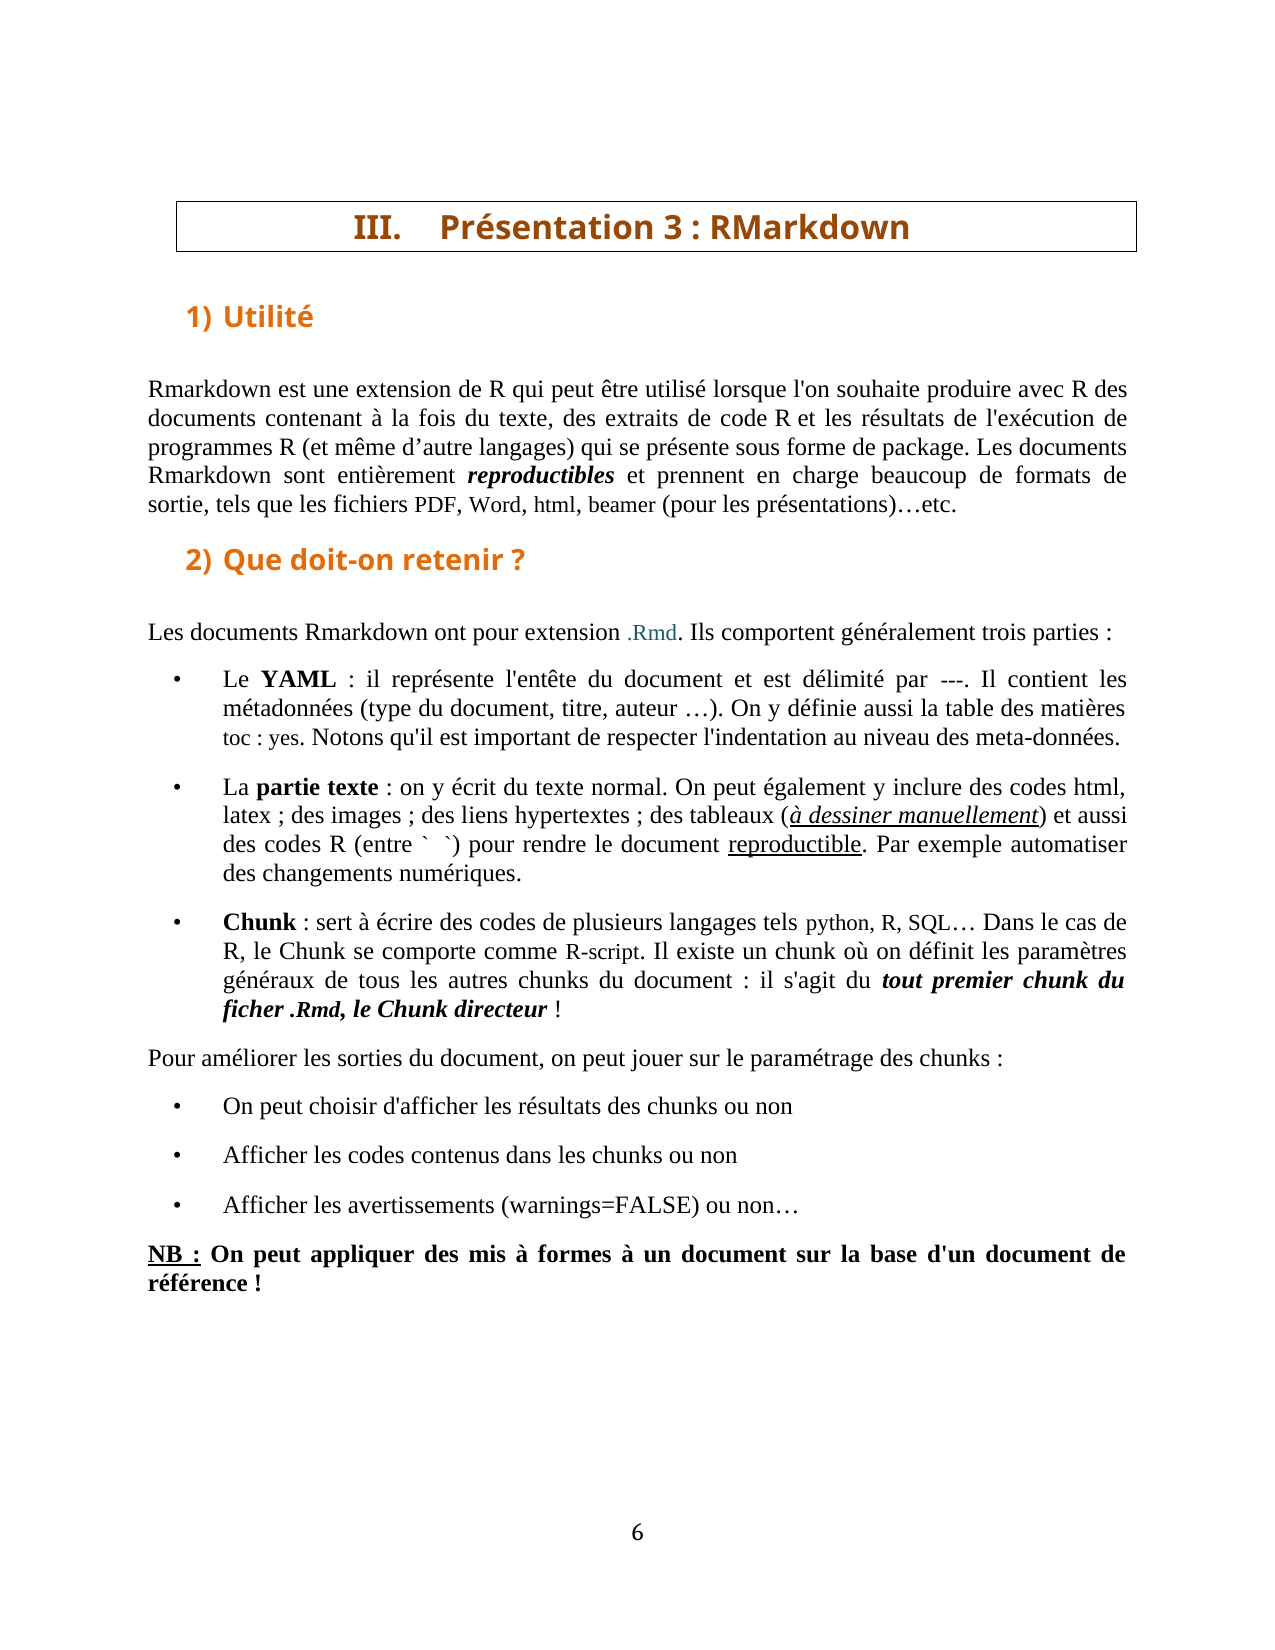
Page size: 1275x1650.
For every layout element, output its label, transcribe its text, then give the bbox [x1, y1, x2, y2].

subtitle Que doit-on retenir ? [185, 539, 1127, 578]
list Chunk : sert à écrire des codes de plusieurs langages tels python, R, SQL… Dans le cas de R, le Chunk se comporte comme R-script. Il existe un chunk où on définit les paramètres généraux de tous les autres chunks du document : il s'agit du tout premier chunk du ficher .Rmd, le Chunk directeur ! [173, 907, 1127, 1022]
text Les documents Rmarkdown ont pour extension .Rmd. Ils comportent généralement trois parties : [148, 617, 1127, 646]
list Afficher les avertissements (warnings=FALSE) ou non… [173, 1190, 1127, 1219]
list La partie texte : on y écrit du texte normal. On peut également y inclure des codes html, latex ; des images ; des liens hypertextes ; des tableaux (à dessiner manuellement) et aussi des codes R (entre ` `) pour rendre le document reproductible. Par exemple automatiser des changements numériques. [173, 772, 1127, 887]
subtitle Utilité [185, 296, 1127, 336]
subtitle Présentation 3 : RMarkdown [177, 202, 1136, 251]
list On peut choisir d'afficher les résultats des chunks ou non [173, 1091, 1127, 1119]
text Pour améliorer les sorties du document, on peut jouer sur le paramétrage des chunks : [148, 1043, 1127, 1072]
list Afficher les codes contenus dans les chunks ou non [173, 1140, 1127, 1169]
list Le YAML : il représente l'entête du document et est délimité par ---. Il contient les métadonnées (type du document, titre, auteur …). On y définie aussi la table des matières toc : yes. Notons qu'il est important de respecter l'indentation au niveau des meta-données. [173, 664, 1127, 751]
text NB : On peut appliquer des mis à formes à un document sur la base d'un document de référence ! [148, 1239, 1127, 1297]
text Rmarkdown est une extension de R qui peut être utilisé lorsque l'on souhaite produire avec R des documents contenant à la fois du texte, des extraits de code R et les résultats de l'exécution de programmes R (et même d’autre langages) qui se présente sous forme de package. Les documents Rmarkdown sont entièrement reproductibles et prennent en charge beaucoup de formats de sortie, tels que les fichiers PDF, Word, html, beamer (pour les présentations)…etc. [148, 374, 1127, 518]
